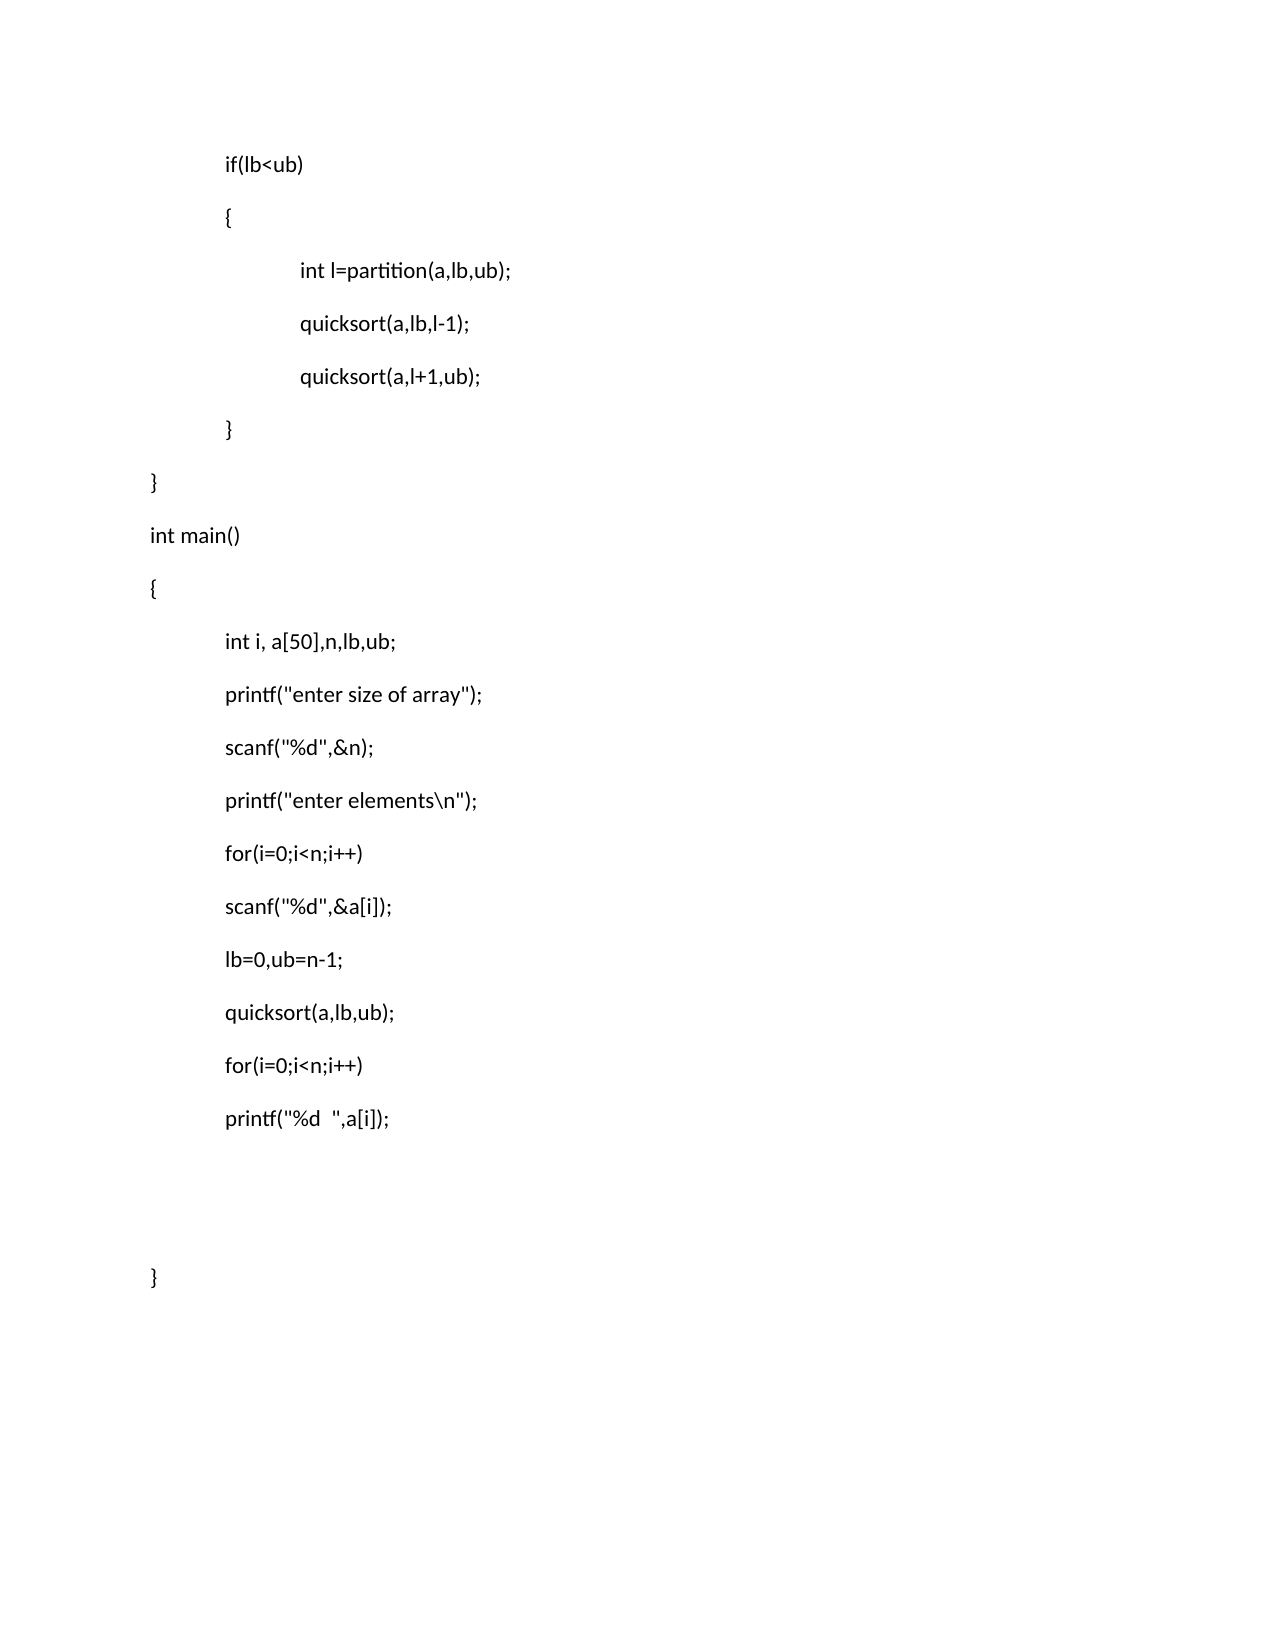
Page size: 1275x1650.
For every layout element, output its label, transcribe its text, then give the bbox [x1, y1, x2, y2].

text for(i=0;i<n;i++) [150, 1051, 1125, 1079]
text printf("enter size of array"); [150, 680, 1125, 708]
text } [150, 468, 1125, 496]
text scanf("%d",&a[i]); [150, 892, 1125, 920]
text scanf("%d",&n); [150, 733, 1125, 761]
text int i, a[50],n,lb,ub; [150, 627, 1125, 655]
text quicksort(a,lb,l-1); [150, 309, 1125, 337]
text } [150, 1263, 1125, 1291]
text { [150, 574, 1125, 602]
text printf("%d ",a[i]); [150, 1104, 1125, 1132]
text for(i=0;i<n;i++) [150, 839, 1125, 867]
text { [150, 203, 1125, 231]
text printf("enter elements\n"); [150, 786, 1125, 814]
text quicksort(a,lb,ub); [150, 998, 1125, 1026]
text quicksort(a,l+1,ub); [150, 362, 1125, 390]
text lb=0,ub=n-1; [150, 945, 1125, 973]
text int l=partition(a,lb,ub); [150, 256, 1125, 284]
text if(lb<ub) [150, 150, 1125, 178]
text int main() [150, 521, 1125, 549]
text } [150, 415, 1125, 443]
